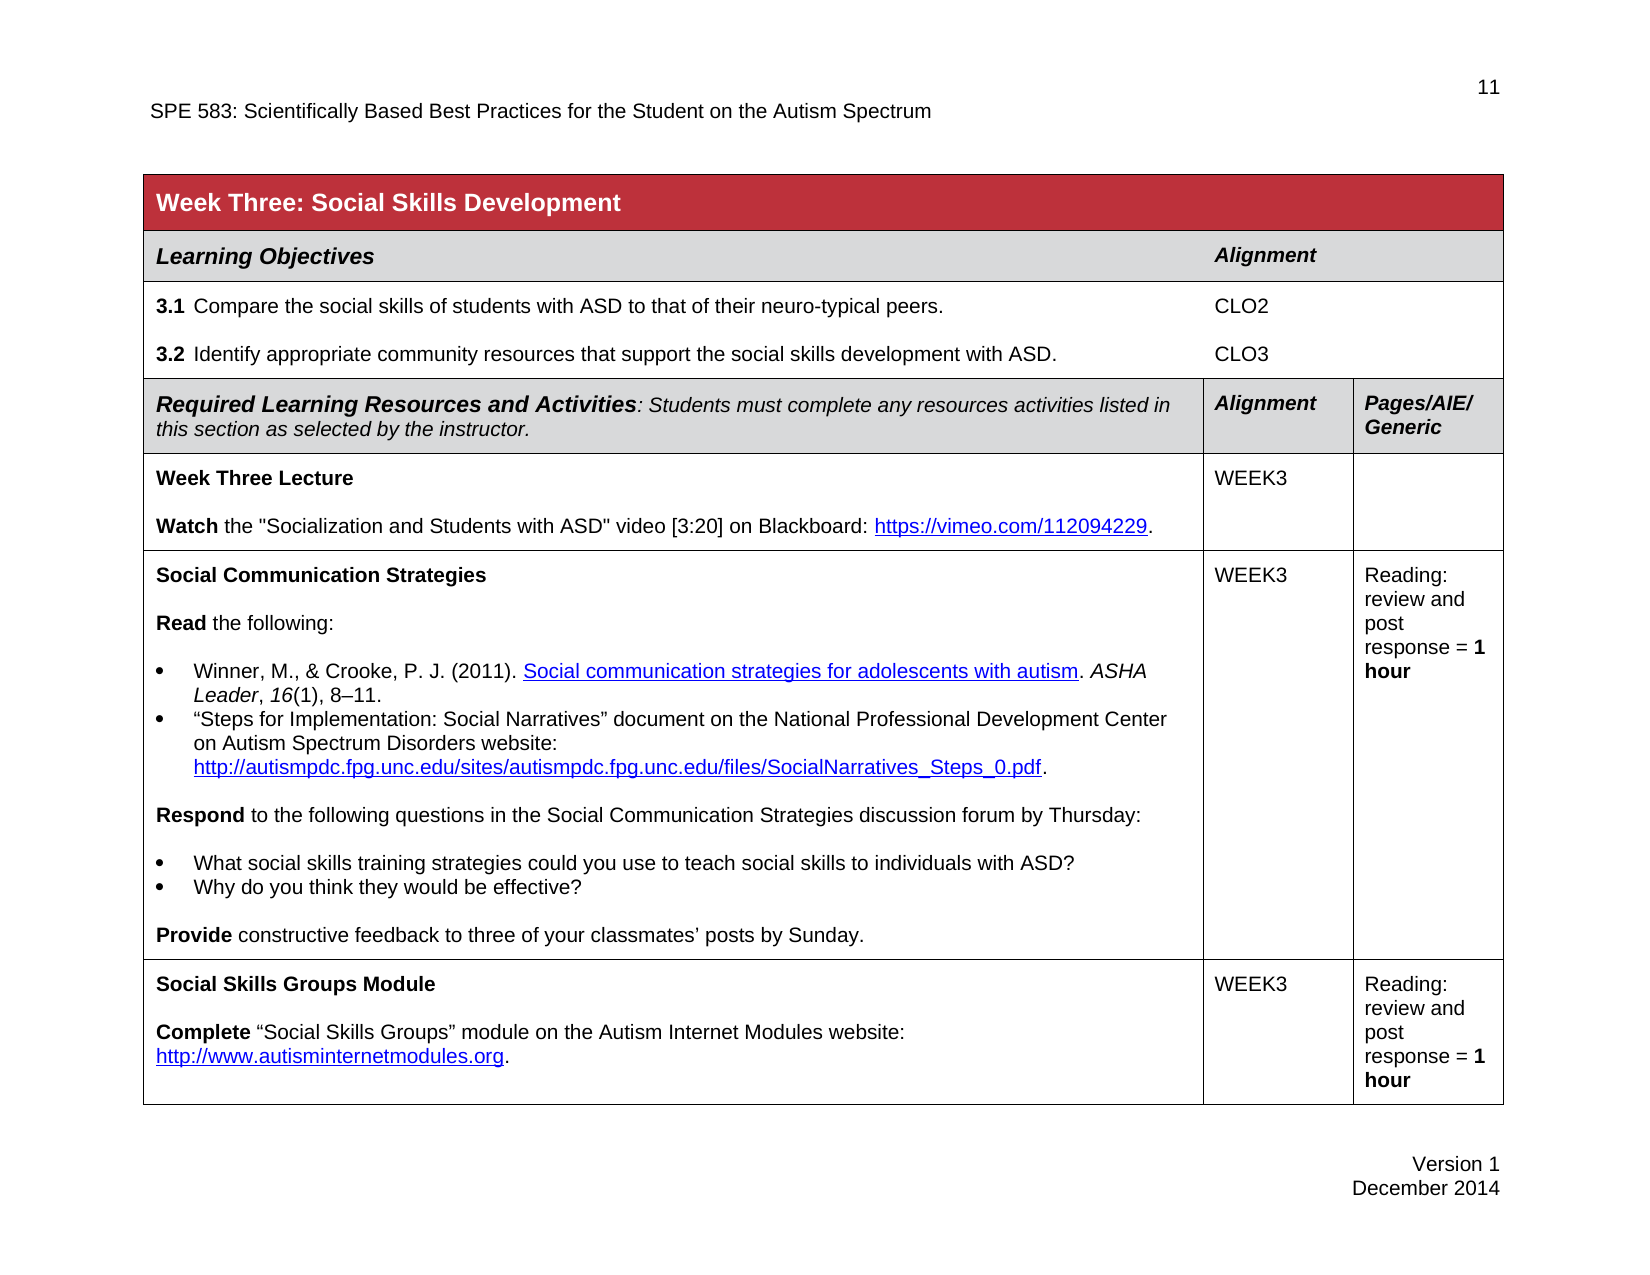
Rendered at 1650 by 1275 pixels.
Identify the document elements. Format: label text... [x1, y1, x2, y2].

table_cell WEEK3 [1204, 551, 1353, 959]
table_cell CLO2 [1203, 282, 1503, 330]
table_cell Compare the social skills of students with ASD to that of their neuro-typical peers. [144, 282, 1203, 330]
table_cell [1354, 454, 1503, 550]
table_cell Learning Objectives [144, 231, 1203, 281]
table_header [1203, 175, 1353, 230]
table_cell Week Three Lecture Watch the "Socialization and Students with ASD" video [3:20] on Blackboard: https://vimeo.com/112094229. [144, 454, 1203, 550]
table_cell Pages/AIE/ Generic [1354, 379, 1503, 453]
table_cell Identify appropriate community resources that support the social skills development with ASD. [144, 330, 1203, 378]
table_cell Required Learning Resources and Activities: Students must complete any resources activities listed in this section as selected by the instructor. [144, 379, 1203, 453]
table_cell Reading: review and post response = 1 hour [1354, 551, 1503, 959]
table_header Week Three: Social Skills Development [144, 175, 1203, 230]
table_cell WEEK3 [1204, 960, 1353, 1104]
table_cell Social Communication Strategies Read the following: Winner, M., & Crooke, P. J. (2011). Social communication strategies for adolescents with autism. ASHA Leader, 16(1), 8–11. “Steps for Implementation: Social Narratives” document on the National Professional Development Center on Autism Spectrum Disorders website: http://autismpdc.fpg.unc.edu/sites/autismpdc.fpg.unc.edu/files/SocialNarratives_Steps_0.pdf. Respond to the following questions in the Social Communication Strategies discussion forum by Thursday: What social skills training strategies could you use to teach social skills to individuals with ASD? Why do you think they would be effective? Provide constructive feedback to three of your classmates’ posts by Sunday. [144, 551, 1203, 959]
table_header [1353, 175, 1503, 230]
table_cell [1354, 960, 1503, 1104]
table_cell WEEK3 [1204, 454, 1353, 550]
table_cell CLO3 [1203, 330, 1503, 378]
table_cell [144, 960, 1203, 1104]
table_cell Alignment [1204, 379, 1353, 453]
table_cell Alignment [1203, 231, 1503, 281]
